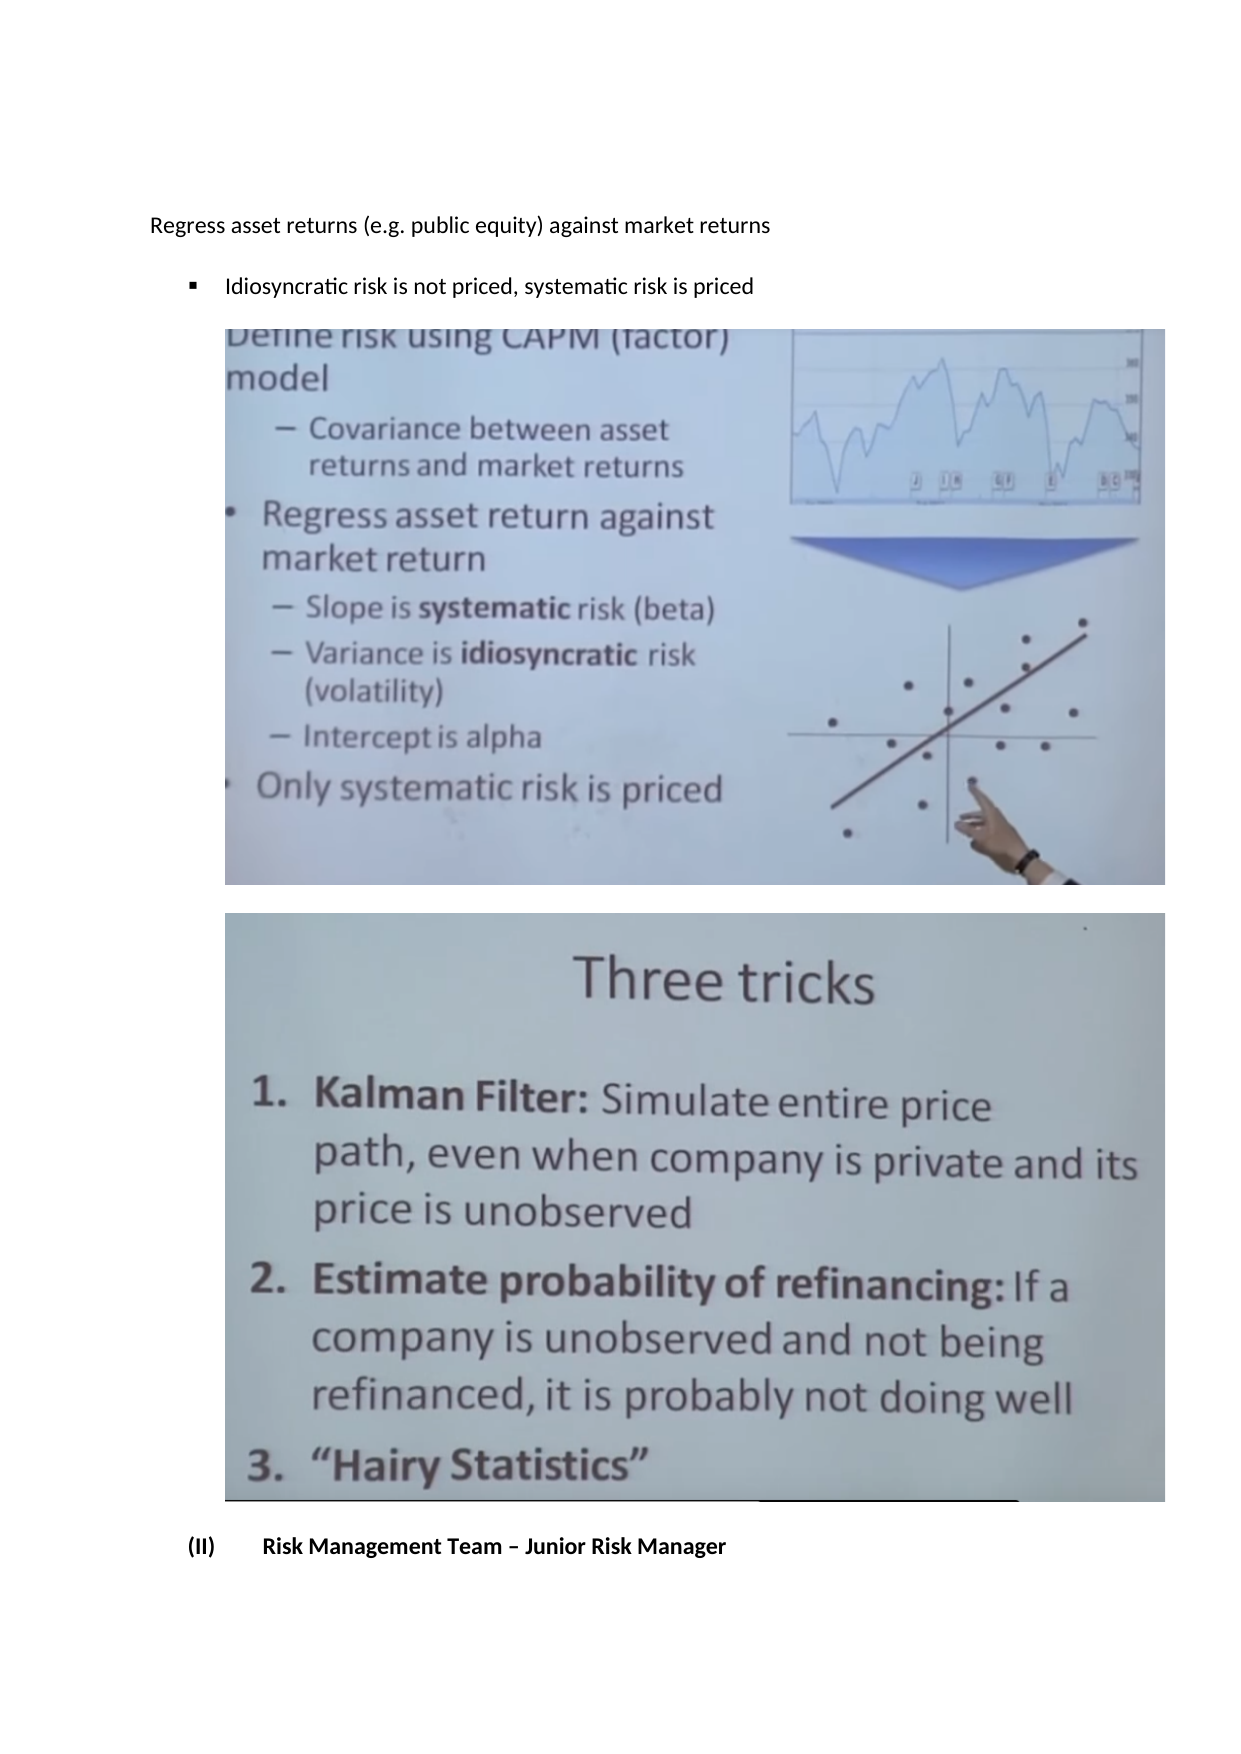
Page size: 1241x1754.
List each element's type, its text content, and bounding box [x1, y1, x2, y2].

list Risk Management Team – Junior Risk Manager [187, 1531, 1090, 1560]
list Idiosyncratic risk is not priced, systematic risk is priced [187, 271, 1090, 300]
text Regress asset returns (e.g. public equity) against market returns [150, 211, 1090, 240]
picture [225, 913, 1166, 1502]
picture [225, 329, 1166, 885]
